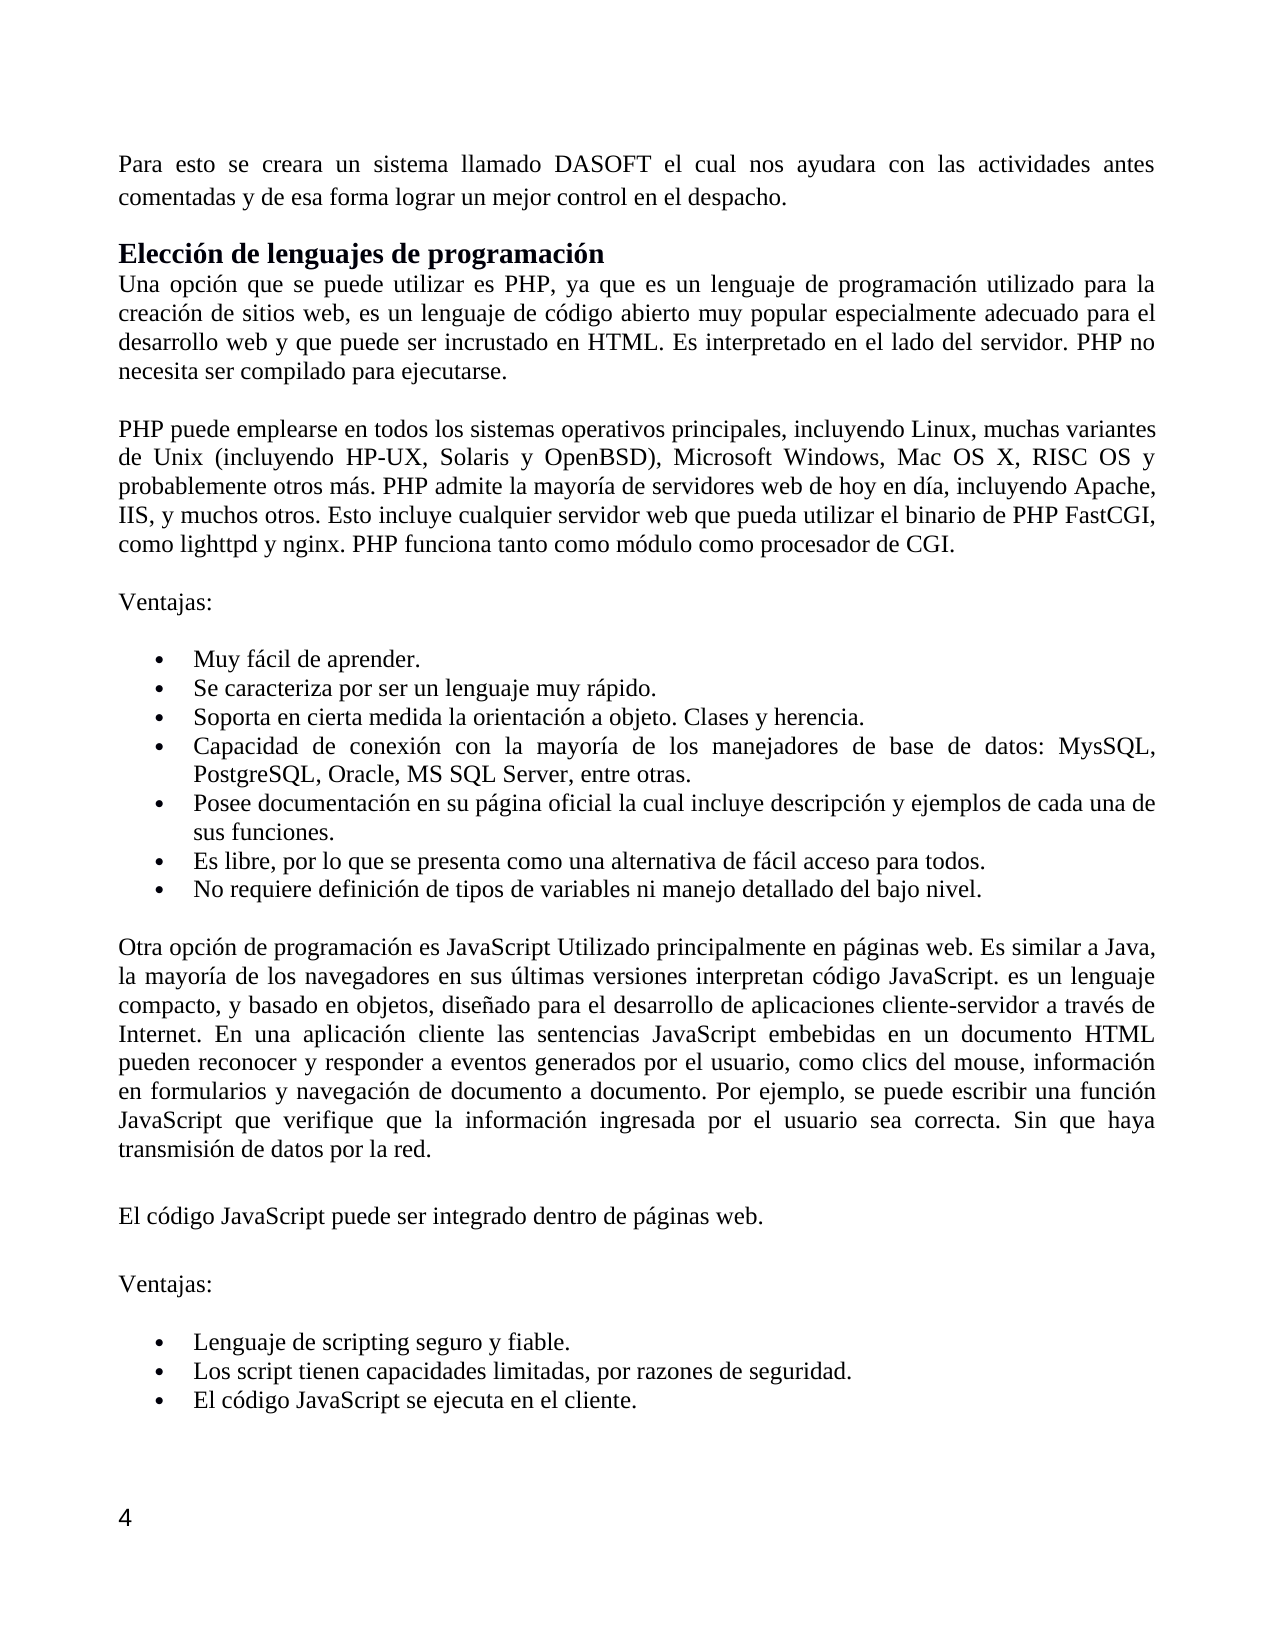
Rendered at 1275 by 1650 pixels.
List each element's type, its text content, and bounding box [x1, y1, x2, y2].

list El código JavaScript se ejecuta en el cliente. [156, 1385, 1157, 1413]
list Se caracteriza por ser un lenguaje muy rápido. [156, 673, 1157, 702]
list Posee documentación en su página oficial la cual incluye descripción y ejemplos de cada una de sus funciones. [156, 788, 1157, 846]
text Elección de lenguajes de programación [118, 236, 1157, 269]
list Capacidad de conexión con la mayoría de los manejadores de base de datos: MysSQL, PostgreSQL, Oracle, MS SQL Server, entre otras. [156, 731, 1157, 788]
text PHP puede emplearse en todos los sistemas operativos principales, incluyendo Linux, muchas variantes de Unix (incluyendo HP-UX, Solaris y OpenBSD), Microsoft Windows, Mac OS X, RISC OS y probablemente otros más. PHP admite la mayoría de servidores web de hoy en día, incluyendo Apache, IIS, y muchos otros. Esto incluye cualquier servidor web que pueda utilizar el binario de PHP FastCGI, como lighttpd y nginx. PHP funciona tanto como módulo como procesador de CGI. [118, 414, 1157, 557]
text Otra opción de programación es JavaScript Utilizado principalmente en páginas web. Es similar a Java, la mayoría de los navegadores en sus últimas versiones interpretan código JavaScript. es un lenguaje compacto, y basado en objetos, diseñado para el desarrollo de aplicaciones cliente-servidor a través de Internet. En una aplicación cliente las sentencias JavaScript embebidas en un documento HTML pueden reconocer y responder a eventos generados por el usuario, como clics del mouse, información en formularios y navegación de documento a documento. Por ejemplo, se puede escribir una función JavaScript que verifique que la información ingresada por el usuario sea correcta. Sin que haya transmisión de datos por la red. [118, 932, 1157, 1162]
list Ventajas: [118, 1269, 1157, 1298]
list Lenguaje de scripting seguro y fiable. [156, 1327, 1157, 1356]
list Es libre, por lo que se presenta como una alternativa de fácil acceso para todos. [156, 846, 1157, 874]
list No requiere definición de tipos de variables ni manejo detallado del bajo nivel. [156, 874, 1157, 903]
text Ventajas: [118, 587, 1157, 615]
text El código JavaScript puede ser integrado dentro de páginas web. [118, 1201, 1157, 1230]
list Muy fácil de aprender. [156, 644, 1157, 673]
list Los script tienen capacidades limitadas, por razones de seguridad. [156, 1356, 1157, 1385]
text Para esto se creara un sistema llamado DASOFT el cual nos ayudara con las actividades antes comentadas y de esa forma lograr un mejor control en el despacho. [118, 149, 1157, 211]
text Una opción que se puede utilizar es PHP, ya que es un lenguaje de programación utilizado para la creación de sitios web, es un lenguaje de código abierto muy popular especialmente adecuado para el desarrollo web y que puede ser incrustado en HTML. Es interpretado en el lado del servidor. PHP no necesita ser compilado para ejecutarse. [118, 269, 1157, 384]
list Soporta en cierta medida la orientación a objeto. Clases y herencia. [156, 702, 1157, 731]
